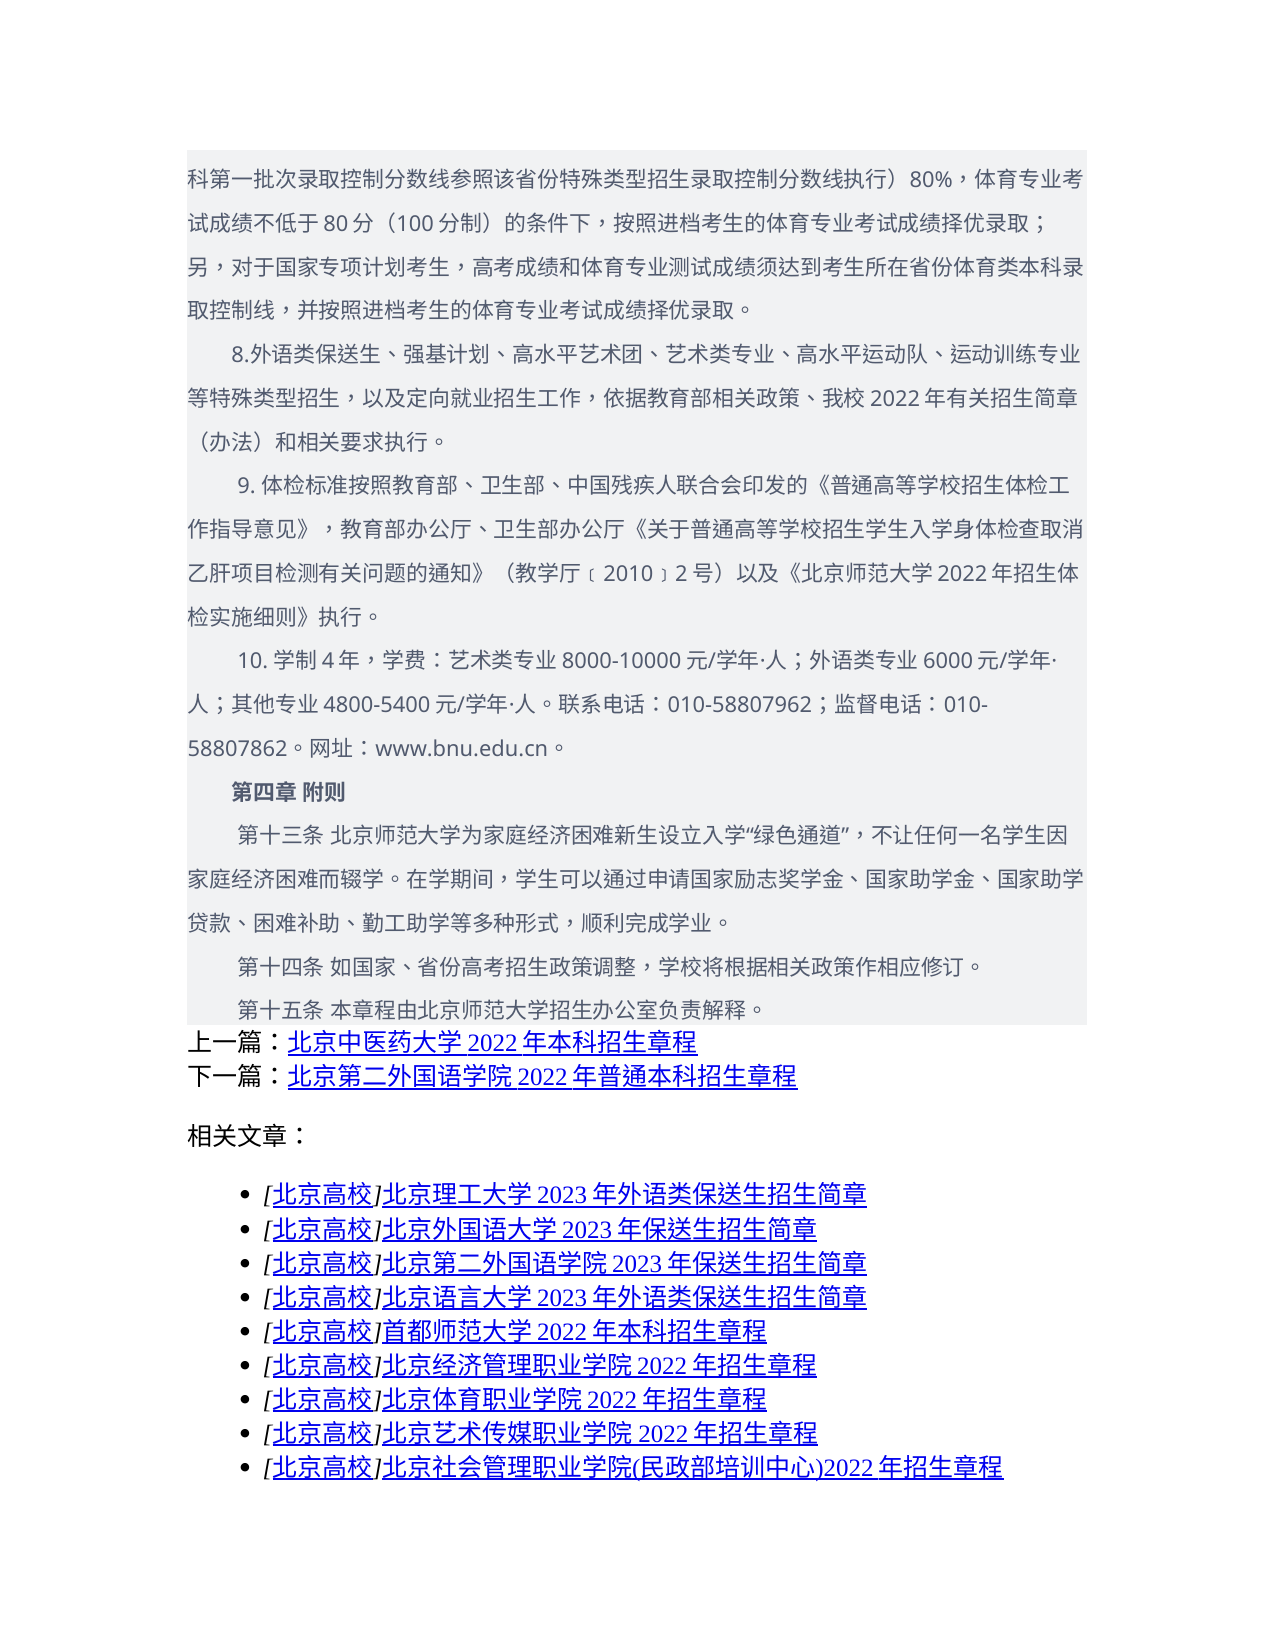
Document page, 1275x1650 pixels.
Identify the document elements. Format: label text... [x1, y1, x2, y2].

text 第十五条 本章程由北京师范大学招生办公室负责解释。 [187, 981, 1087, 1025]
text 8.外语类保送生、强基计划、高水平艺术团、艺术类专业、高水平运动队、运动训练专业等特殊类型招生，以及定向就业招生工作，依据教育部相关政策、我校2022年有关招生简章（办法）和相关要求执行。 [187, 325, 1087, 456]
text 相关文章： [187, 1118, 1087, 1152]
list [北京高校]北京理工大学2023年外语类保送生招生简章 [241, 1177, 1087, 1211]
list [北京高校]北京体育职业学院2022年招生章程 [241, 1382, 1087, 1416]
text 10. 学制4年，学费：艺术类专业8000-10000元/学年·人；外语类专业6000元/学年·人；其他专业4800-5400元/学年·人。联系电话：010-58807962；监督电话：010-58807862。网址：www.bnu.edu.cn。 [187, 631, 1087, 762]
text 上一篇：北京中医药大学2022年本科招生章程 下一篇：北京第二外国语学院2022年普通本科招生章程 [187, 1025, 1087, 1093]
list [北京高校]北京社会管理职业学院(民政部培训中心)2022年招生章程 [241, 1450, 1087, 1484]
text 9. 体检标准按照教育部、卫生部、中国残疾人联合会印发的《普通高等学校招生体检工作指导意见》，教育部办公厅、卫生部办公厅《关于普通高等学校招生学生入学身体检查取消乙肝项目检测有关问题的通知》（教学厅﹝2010﹞2号）以及《北京师范大学2022年招生体检实施细则》执行。 [187, 456, 1087, 631]
list [北京高校]北京语言大学2023年外语类保送生招生简章 [241, 1279, 1087, 1313]
list [北京高校]北京第二外国语学院2023年保送生招生简章 [241, 1245, 1087, 1279]
list [北京高校]北京外国语大学2023年保送生招生简章 [241, 1211, 1087, 1245]
list [北京高校]北京经济管理职业学院2022年招生章程 [241, 1347, 1087, 1382]
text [187, 150, 1087, 325]
text 第四章 附则 [187, 762, 1087, 806]
text 第十三条 北京师范大学为家庭经济困难新生设立入学“绿色通道”，不让任何一名学生因家庭经济困难而辍学。在学期间，学生可以通过申请国家励志奖学金、国家助学金、国家助学贷款、困难补助、勤工助学等多种形式，顺利完成学业。 [187, 806, 1087, 937]
text 第十四条 如国家、省份高考招生政策调整，学校将根据相关政策作相应修订。 [187, 937, 1087, 981]
list [北京高校]北京艺术传媒职业学院 2022年招生章程 [241, 1416, 1087, 1450]
list [北京高校]首都师范大学2022年本科招生章程 [241, 1313, 1087, 1347]
